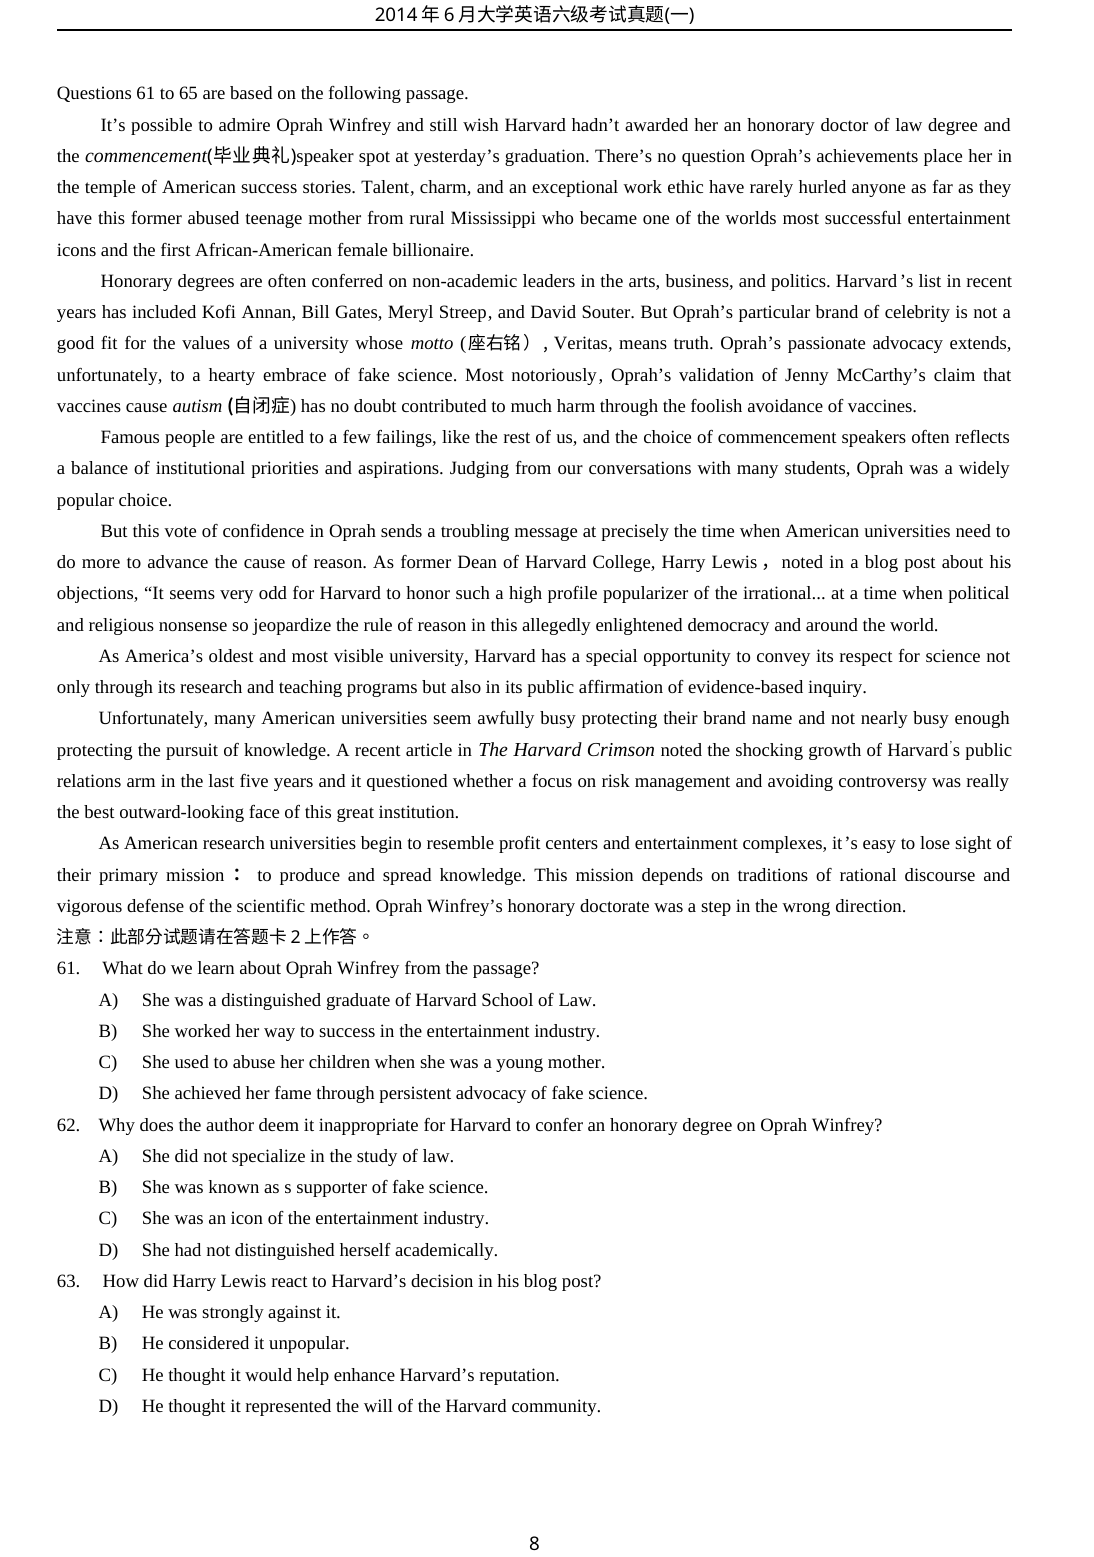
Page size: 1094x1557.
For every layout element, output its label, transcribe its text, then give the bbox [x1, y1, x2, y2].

list She used to abuse her children when she was a young mother. [57, 1043, 1012, 1075]
list She worked her way to success in the entertainment industry. [57, 1012, 1012, 1043]
text Honorary degrees are often conferred on non-academic leaders in the arts, business, and politics. Harvard’s list in recent years has included Kofi Annan, Bill Gates, Meryl Streep, and David Souter. But Oprah’s particular brand of celebrity is not a good fit for the values of a university whose motto (座右铭）, Veritas, means truth. Oprah’s passionate advocacy extends, unfortunately, to a hearty embrace of fake science. Most notoriously, Oprah’s validation of Jenny McCarthy’s claim that vaccines cause autism (自闭症) has no doubt contributed to much harm through the foolish avoidance of vaccines. [57, 262, 1012, 418]
text It’s possible to admire Oprah Winfrey and still wish Harvard hadn’t awarded her an honorary doctor of law degree and the commencement(毕业典礼)speaker spot at yesterday’s graduation. There’s no question Oprah’s achievements place her in the temple of American success stories. Talent, charm, and an exceptional work ethic have rarely hurled anyone as far as they have this former abused teenage mother from rural Mississippi who became one of the worlds most successful entertainment icons and the first African-American female billionaire. [57, 106, 1012, 262]
list He thought it would help enhance Harvard’s reputation. [57, 1356, 1012, 1387]
list What do we learn about Oprah Winfrey from the passage? [57, 950, 1012, 981]
text Unfortunately, many American universities seem awfully busy protecting their brand name and not nearly busy enough protecting the pursuit of knowledge. A recent article in The Harvard Crimson noted the shocking growth of Harvard’s public relations arm in the last five years and it questioned whether a focus on risk management and avoiding controversy was really the best outward-looking face of this great institution. [57, 700, 1012, 825]
text But this vote of confidence in Oprah sends a troubling message at precisely the time when American universities need to do more to advance the cause of reason. As former Dean of Harvard College, Harry Lewis，noted in a blog post about his objections, “It seems very odd for Harvard to honor such a high profile popularizer of the irrational... at a time when political and religious nonsense so jeopardize the rule of reason in this allegedly enlightened democracy and around the world. [57, 512, 1012, 637]
list He thought it represented the will of the Harvard community. [57, 1387, 1012, 1418]
text Questions 61 to 65 are based on the following passage. [57, 75, 1012, 106]
text As American research universities begin to resemble profit centers and entertainment complexes, it’s easy to lose sight of their primary mission： to produce and spread knowledge. This mission depends on traditions of rational discourse and vigorous defense of the scientific method. Oprah Winfrey’s honorary doctorate was a step in the wrong direction. [57, 825, 1012, 918]
list How did Harry Lewis react to Harvard’s decision in his blog post? [57, 1262, 1012, 1293]
text Famous people are entitled to a few failings, like the rest of us, and the choice of commencement speakers often reflects a balance of institutional priorities and aspirations. Judging from our conversations with many students, Oprah was a widely popular choice. [57, 418, 1012, 512]
list Why does the author deem it inappropriate for Harvard to confer an honorary degree on Oprah Winfrey? [57, 1106, 1012, 1137]
list He considered it unpopular. [57, 1325, 1012, 1356]
list She did not specialize in the study of law. [57, 1137, 1012, 1168]
list She was a distinguished graduate of Harvard School of Law. [57, 981, 1012, 1012]
text As America’s oldest and most visible university, Harvard has a special opportunity to convey its respect for science not only through its research and teaching programs but also in its public affirmation of evidence-based inquiry. [57, 637, 1012, 700]
list She had not distinguished herself academically. [57, 1231, 1012, 1262]
list He was strongly against it. [57, 1293, 1012, 1325]
list She achieved her fame through persistent advocacy of fake science. [57, 1075, 1012, 1106]
list She was an icon of the entertainment industry. [57, 1200, 1012, 1231]
list She was known as s supporter of fake science. [57, 1168, 1012, 1200]
text 注意：此部分试题请在答题卡2上作答。 [57, 918, 1012, 950]
